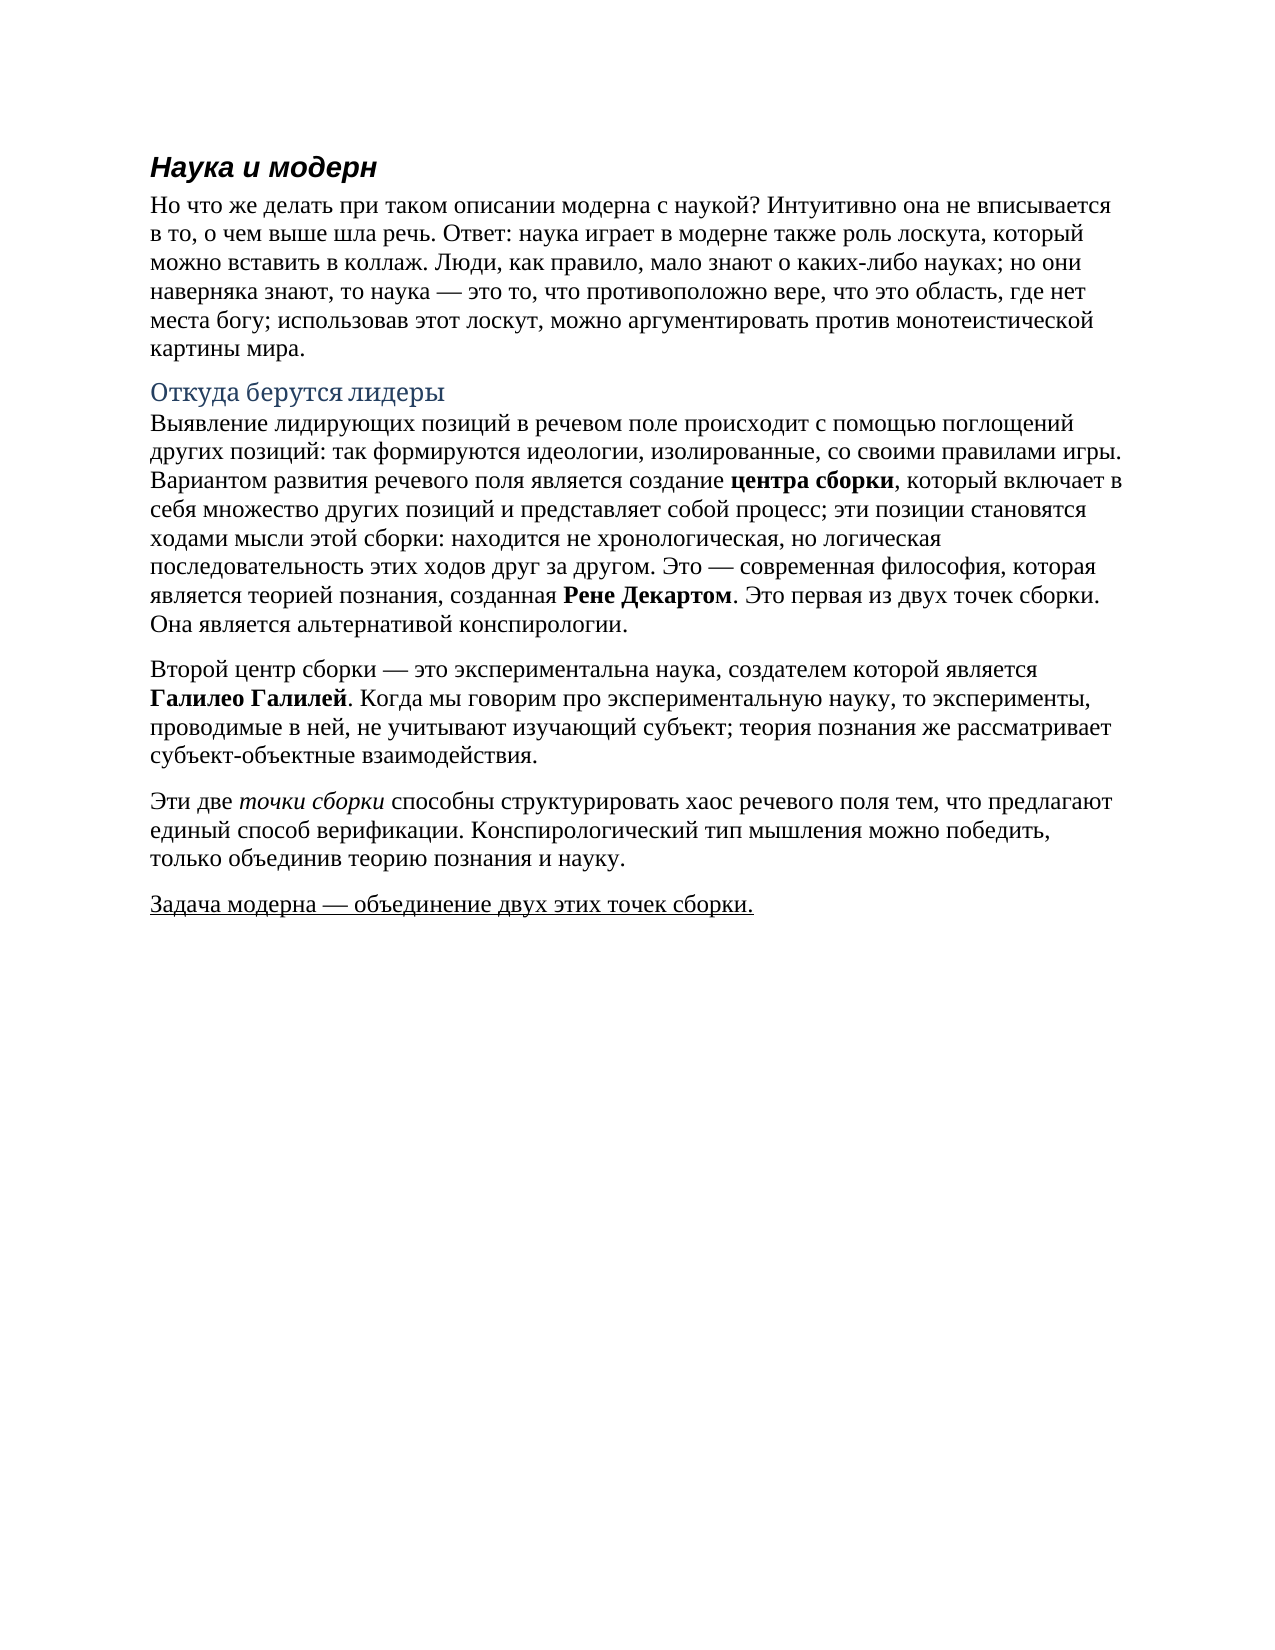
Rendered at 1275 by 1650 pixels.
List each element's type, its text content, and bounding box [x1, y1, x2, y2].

subtitle Откуда берутся лидеры [150, 379, 1125, 408]
text Выявление лидирующих позиций в речевом поле происходит с помощью поглощений других позиций: так формируются идеологии, изолированные, со своими правилами игры. Вариантом развития речевого поля является создание центра сборки, который включает в себя множество других позиций и представляет собой процесс; эти позиции становятся ходами мысли этой сборки: находится не хронологическая, но логическая последовательность этих ходов друг за другом. Это — современная философия, которая является теорией познания, созданная Рене Декартом. Это первая из двух точек сборки. Она является альтернативой конспирологии. [150, 408, 1125, 638]
text Задача модерна — объединение двух этих точек сборки. [150, 889, 1125, 918]
text Второй центр сборки — это экспериментальна наука, создателем которой является Галилео Галилей. Когда мы говорим про экспериментальную науку, то эксперименты, проводимые в ней, не учитывают изучающий субъект; теория познания же рассматривает субъект-объектные взаимодействия. [150, 654, 1125, 769]
subtitle Наука и модерн [150, 150, 1125, 183]
text Эти две точки сборки способны структурировать хаос речевого поля тем, что предлагают единый способ верификации. Конспирологический тип мышления можно победить, только объединив теорию познания и науку. [150, 786, 1125, 872]
text Но что же делать при таком описании модерна с наукой? Интуитивно она не вписывается в то, о чем выше шла речь. Ответ: наука играет в модерне также роль лоскута, который можно вставить в коллаж. Люди, как правило, мало знают о каких-либо науках; но они наверняка знают, то наука — это то, что противоположно вере, что это область, где нет места богу; использовав этот лоскут, можно аргументировать против монотеистической картины мира. [150, 190, 1125, 362]
